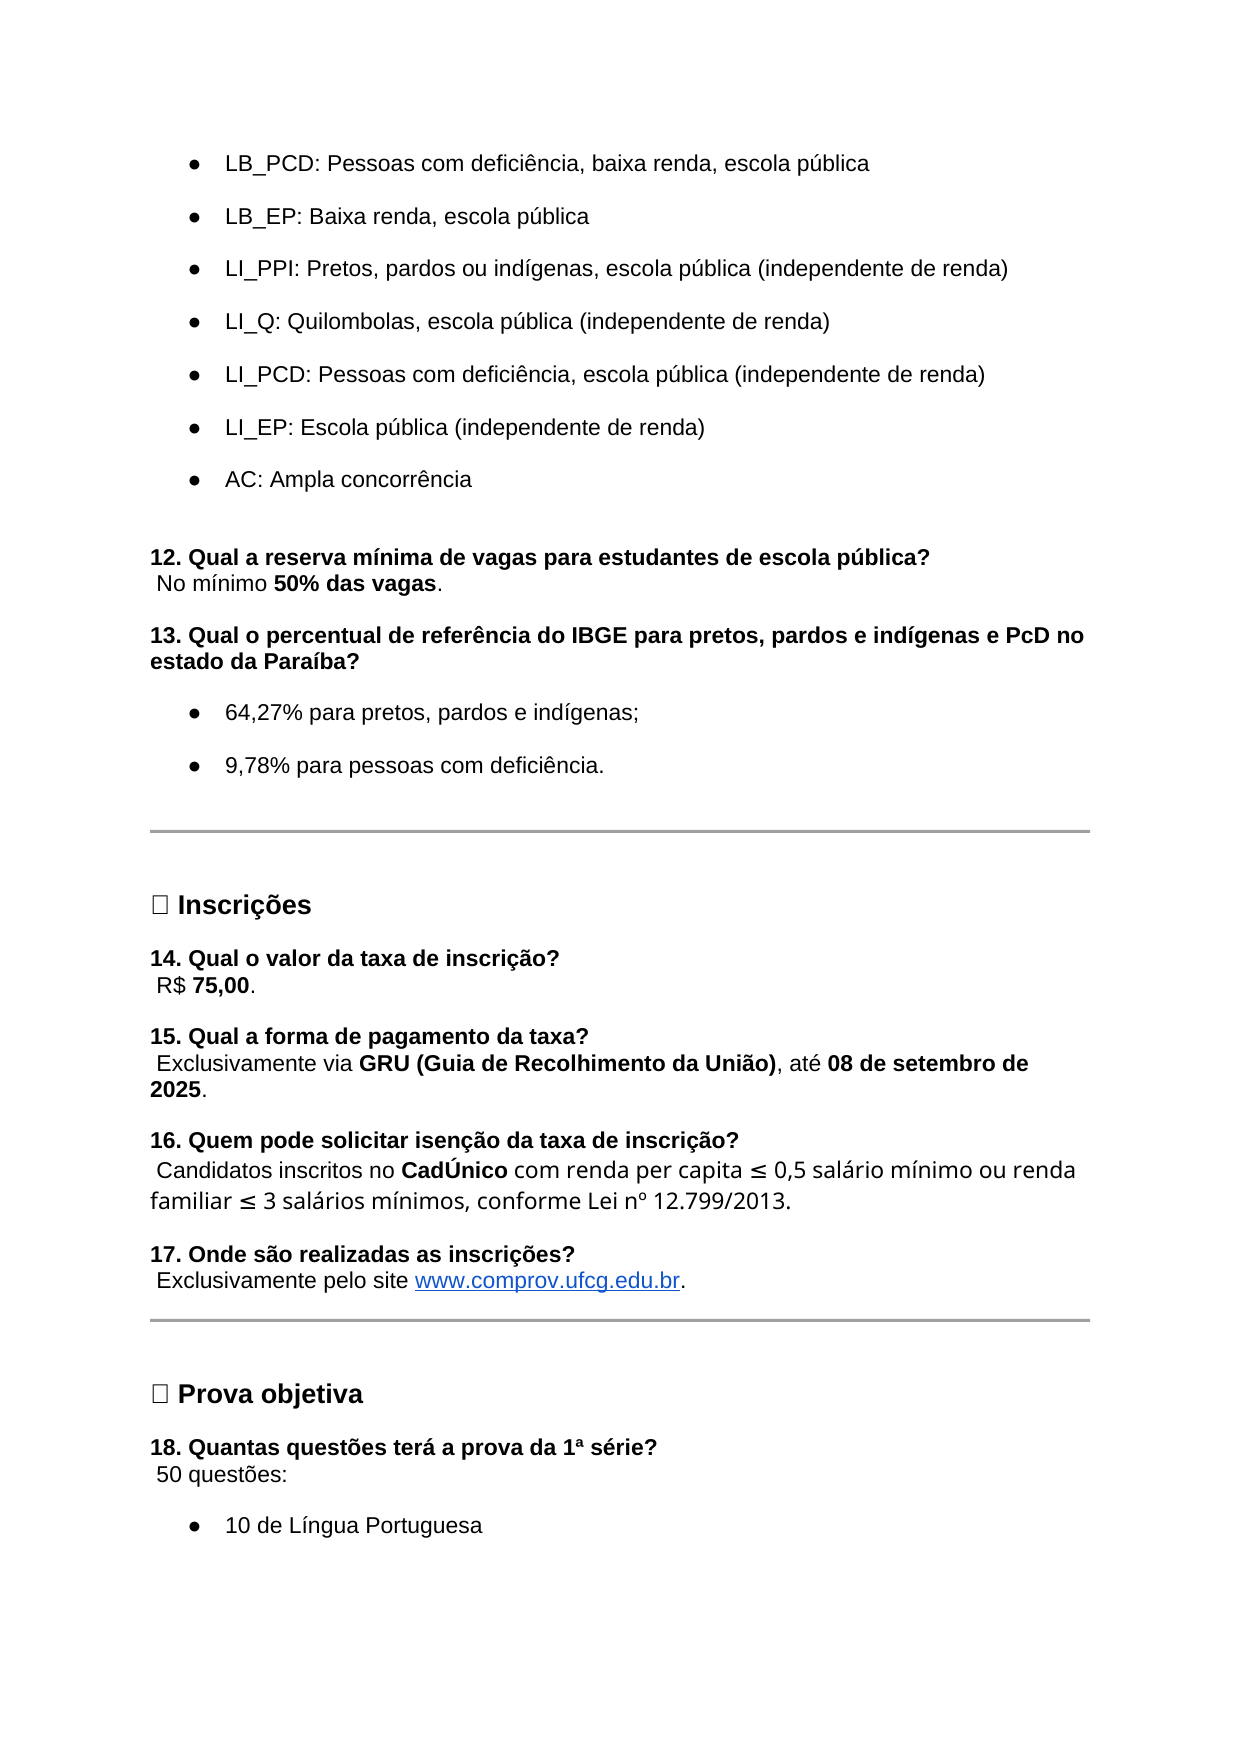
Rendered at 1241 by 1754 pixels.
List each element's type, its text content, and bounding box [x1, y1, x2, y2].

text 12. Qual a reserva mínima de vagas para estudantes de escola pública? No mínimo 50% das vagas. [150, 544, 1090, 597]
list 64,27% para pretos, pardos e indígenas; [187, 699, 1090, 752]
text 17. Onde são realizadas as inscrições? Exclusivamente pelo site www.comprov.ufcg.edu.br. [150, 1241, 1090, 1294]
list LI_PCD: Pessoas com deficiência, escola pública (independente de renda) [187, 361, 1090, 413]
list LI_Q: Quilombolas, escola pública (independente de renda) [187, 308, 1090, 361]
list 10 de Língua Portuguesa [187, 1512, 1090, 1565]
list LI_PPI: Pretos, pardos ou indígenas, escola pública (independente de renda) [187, 255, 1090, 308]
list LI_EP: Escola pública (independente de renda) [187, 413, 1090, 466]
list 9,78% para pessoas com deficiência. [187, 752, 1090, 805]
list LB_EP: Baixa renda, escola pública [187, 203, 1090, 255]
text 14. Qual o valor da taxa de inscrição? R$ 75,00. [150, 945, 1090, 998]
list AC: Ampla concorrência [187, 466, 1090, 519]
text 13. Qual o percentual de referência do IBGE para pretos, pardos e indígenas e PcD no estado da Paraíba? [150, 622, 1090, 674]
subtitle 📌 Prova objetiva [150, 1378, 1090, 1409]
list LB_PCD: Pessoas com deficiência, baixa renda, escola pública [187, 150, 1090, 203]
subtitle 📌 Inscrições [150, 889, 1090, 920]
text 16. Quem pode solicitar isenção da taxa de inscrição? Candidatos inscritos no CadÚnico com renda per capita ≤ 0,5 salário mínimo ou renda familiar ≤ 3 salários mínimos, conforme Lei nº 12.799/2013. [150, 1127, 1090, 1216]
text 15. Qual a forma de pagamento da taxa? Exclusivamente via GRU (Guia de Recolhimento da União), até 08 de setembro de 2025. [150, 1023, 1090, 1102]
text 18. Quantas questões terá a prova da 1ª série? 50 questões: [150, 1434, 1090, 1487]
